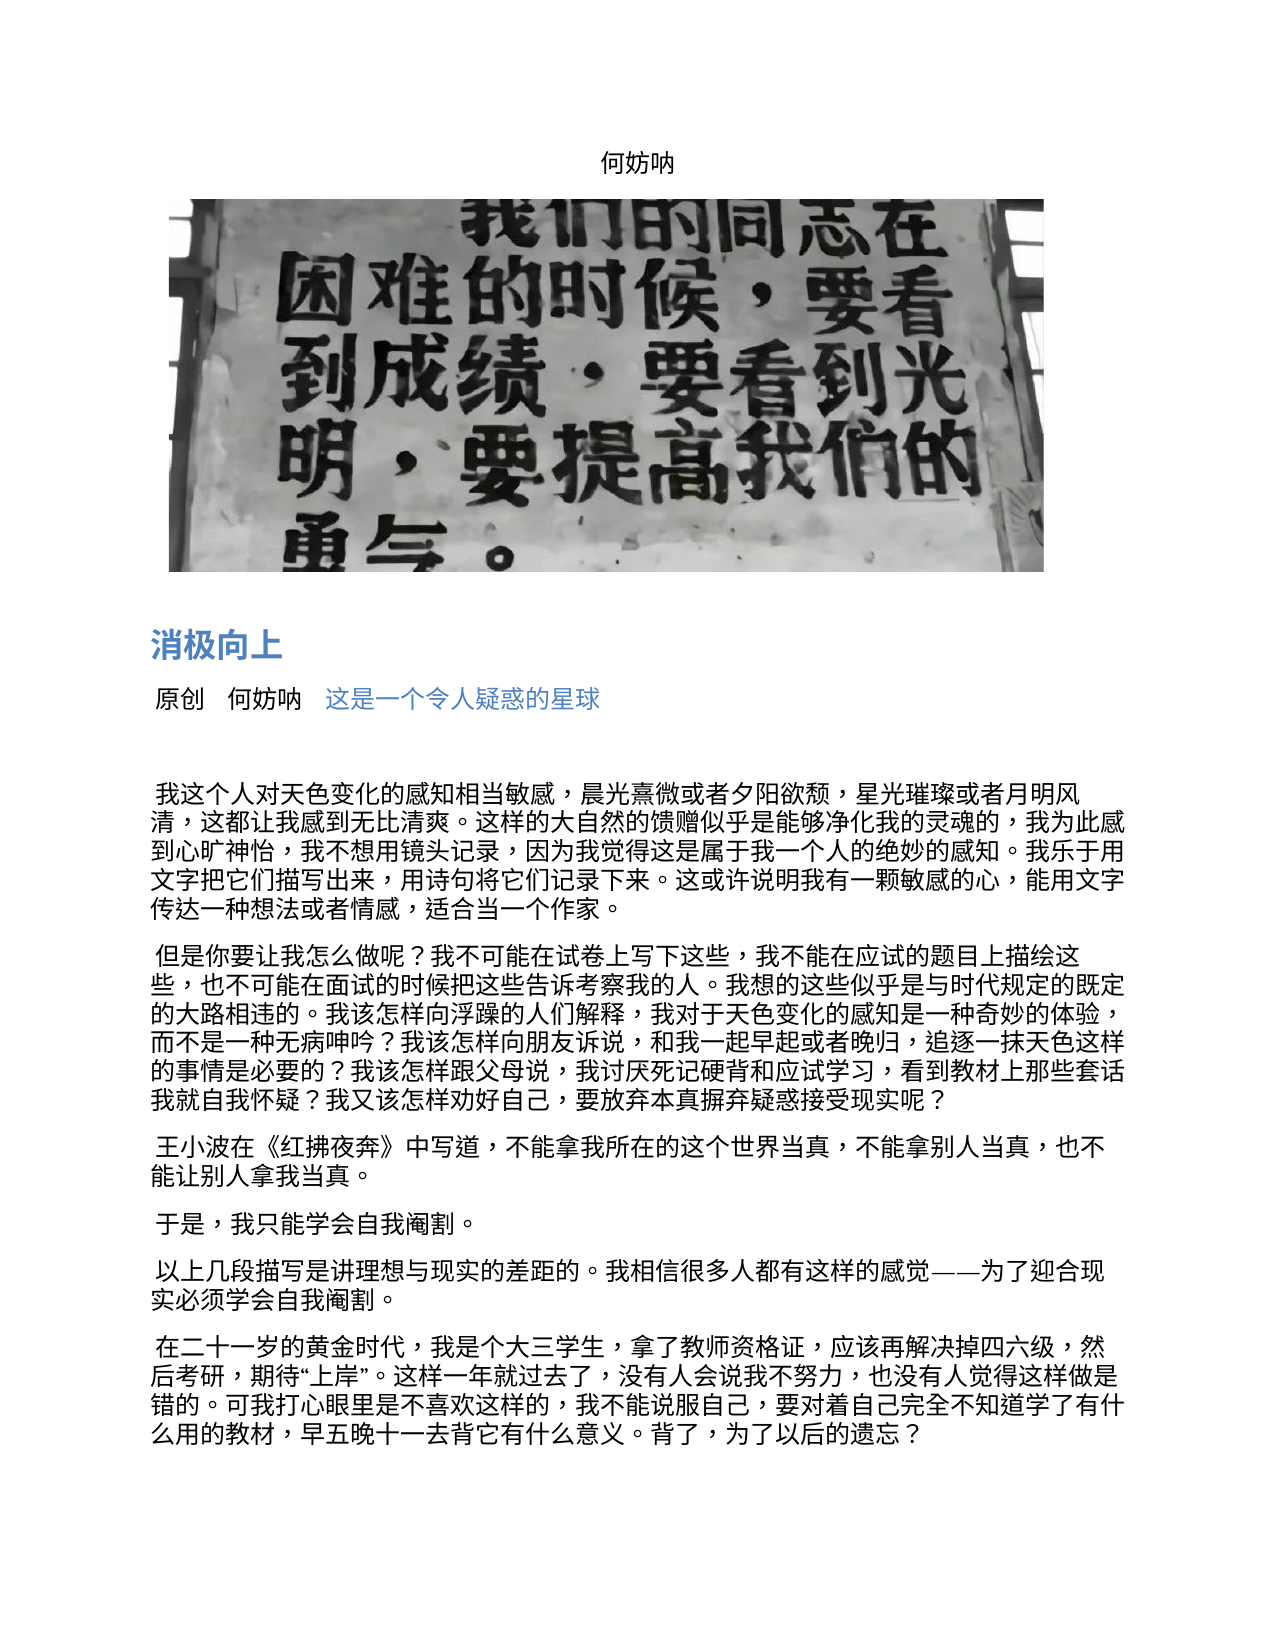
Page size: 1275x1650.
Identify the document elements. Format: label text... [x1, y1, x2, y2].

text 于是，我只能学会自我阉割。 [150, 1211, 1125, 1239]
subtitle 消极向上 [150, 621, 1125, 667]
picture [168, 199, 1044, 572]
text 我这个人对天色变化的感知相当敏感，晨光熹微或者夕阳欲颓，星光璀璨或者月明风清，这都让我感到无比清爽。这样的大自然的馈赠似乎是能够净化我的灵魂的，我为此感到心旷神怡，我不想用镜头记录，因为我觉得这是属于我一个人的绝妙的感知。我乐于用文字把它们描写出来，用诗句将它们记录下来。这或许说明我有一颗敏感的心，能用文字传达一种想法或者情感，适合当一个作家。 [150, 781, 1125, 924]
text 何妨呐 [150, 150, 1125, 179]
text 王小波在《红拂夜奔》中写道，不能拿我所在的这个世界当真，不能拿别人当真，也不能让别人拿我当真。 [150, 1134, 1125, 1192]
text 以上几段描写是讲理想与现实的差距的。我相信很多人都有这样的感觉——为了迎合现实必须学会自我阉割。 [150, 1258, 1125, 1316]
text 在二十一岁的黄金时代，我是个大三学生，拿了教师资格证，应该再解决掉四六级，然后考研，期待“上岸”。这样一年就过去了，没有人会说我不努力，也没有人觉得这样做是错的。可我打心眼里是不喜欢这样的，我不能说服自己，要对着自己完全不知道学了有什么用的教材，早五晚十一去背它有什么意义。背了，为了以后的遗忘？ [150, 1334, 1125, 1449]
text 原创 何妨呐 这是一个令人疑惑的星球 [150, 686, 1125, 714]
text 但是你要让我怎么做呢？我不可能在试卷上写下这些，我不能在应试的题目上描绘这些，也不可能在面试的时候把这些告诉考察我的人。我想的这些似乎是与时代规定的既定的大路相违的。我该怎样向浮躁的人们解释，我对于天色变化的感知是一种奇妙的体验，而不是一种无病呻吟？我该怎样向朋友诉说，和我一起早起或者晚归，追逐一抹天色这样的事情是必要的？我该怎样跟父母说，我讨厌死记硬背和应试学习，看到教材上那些套话我就自我怀疑？我又该怎样劝好自己，要放弃本真摒弃疑惑接受现实呢？ [150, 943, 1125, 1116]
